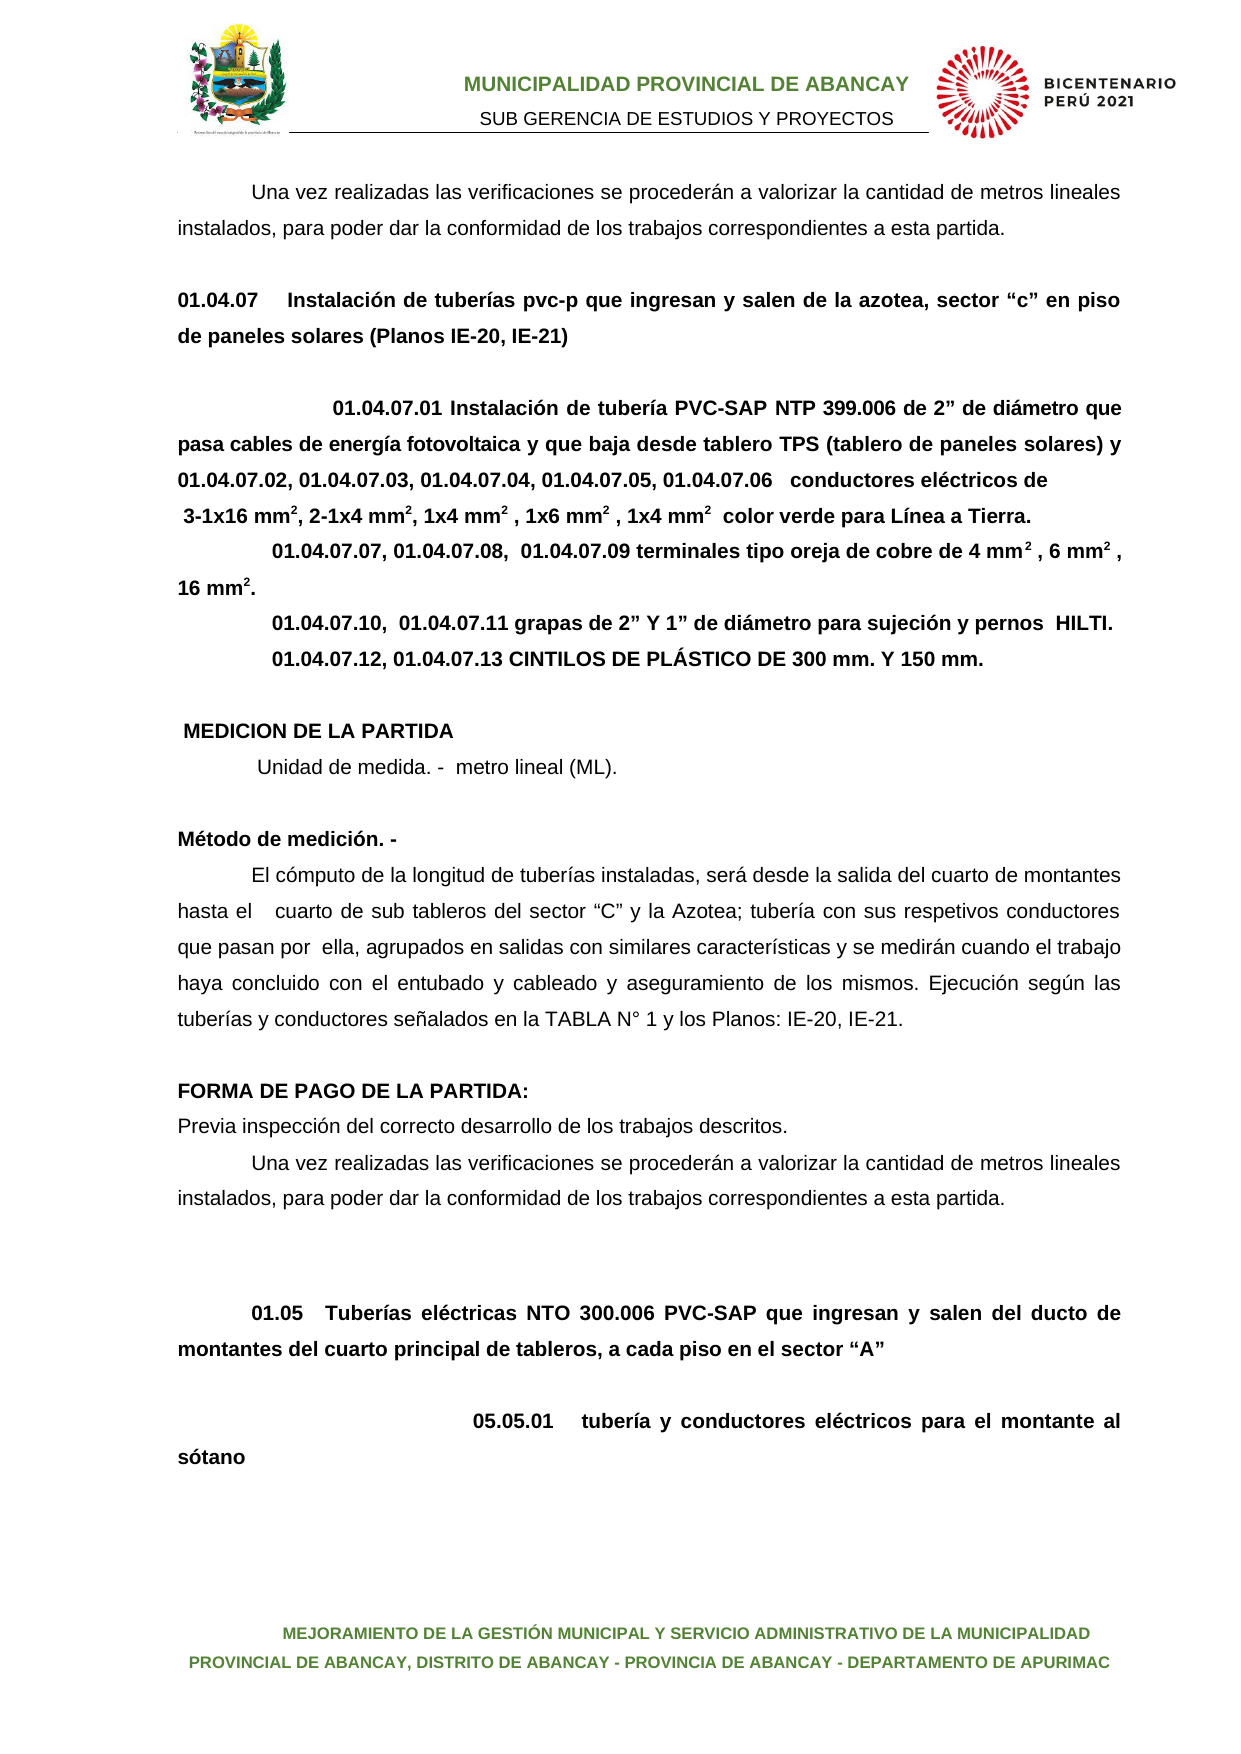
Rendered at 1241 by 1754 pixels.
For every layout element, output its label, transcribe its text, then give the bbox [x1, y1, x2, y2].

text Una vez realizadas las verificaciones se procederán a valorizar la cantidad de metros lineales instalados, para poder dar la conformidad de los trabajos correspondientes a esta partida. [177, 180, 1122, 240]
text 01.04.07.10, 01.04.07.11 grapas de 2” Y 1” de diámetro para sujeción y pernos HILTI. [177, 611, 1122, 635]
text 01.05 Tuberías eléctricas NTO 300.006 PVC-SAP que ingresan y salen del ducto de montantes del cuarto principal de tableros, a cada piso en el sector “A” [177, 1301, 1122, 1361]
text FORMA DE PAGO DE LA PARTIDA: [177, 1078, 1122, 1102]
picture [928, 36, 1181, 141]
text Una vez realizadas las verificaciones se procederán a valorizar la cantidad de metros lineales instalados, para poder dar la conformidad de los trabajos correspondientes a esta partida. [177, 1150, 1122, 1210]
text 01.04.07.12, 01.04.07.13 CINTILOS DE PLÁSTICO DE 300 mm. Y 150 mm. [177, 647, 1122, 671]
text 01.04.07 Instalación de tuberías pvc-p que ingresan y salen de la azotea, sector “c” en piso de paneles solares (Planos IE-20, IE-21) [177, 288, 1122, 348]
picture [177, 23, 290, 139]
text El cómputo de la longitud de tuberías instaladas, será desde la salida del cuarto de montantes hasta el cuarto de sub tableros del sector “C” y la Azotea; tubería con sus respetivos conductores que pasan por ella, agrupados en salidas con similares características y se medirán cuando el trabajo haya concluido con el entubado y cableado y aseguramiento de los mismos. Ejecución según las tuberías y conductores señalados en la TABLA N° 1 y los Planos: IE-20, IE-21. [177, 863, 1122, 1031]
text Unidad de medida. - metro lineal (ML). [177, 755, 1122, 779]
text MEDICION DE LA PARTIDA [177, 719, 1122, 743]
text 01.04.07.07, 01.04.07.08, 01.04.07.09 terminales tipo oreja de cobre de 4 mm2 , 6 mm2 , 16 mm2. [177, 539, 1122, 599]
text 3-1x16 mm2, 2-1x4 mm2, 1x4 mm2 , 1x6 mm2 , 1x4 mm2 color verde para Línea a Tierra. [177, 503, 1122, 527]
text Método de medición. - [177, 827, 1122, 851]
text Previa inspección del correcto desarrollo de los trabajos descritos. [177, 1114, 1122, 1138]
text 01.04.07.01 Instalación de tubería PVC-SAP NTP 399.006 de 2” de diámetro que pasa cables de energía fotovoltaica y que baja desde tablero TPS (tablero de paneles solares) y 01.04.07.02, 01.04.07.03, 01.04.07.04, 01.04.07.05, 01.04.07.06 conductores eléctricos de [177, 396, 1122, 491]
text 05.05.01 tubería y conductores eléctricos para el montante al sótano [177, 1409, 1122, 1469]
